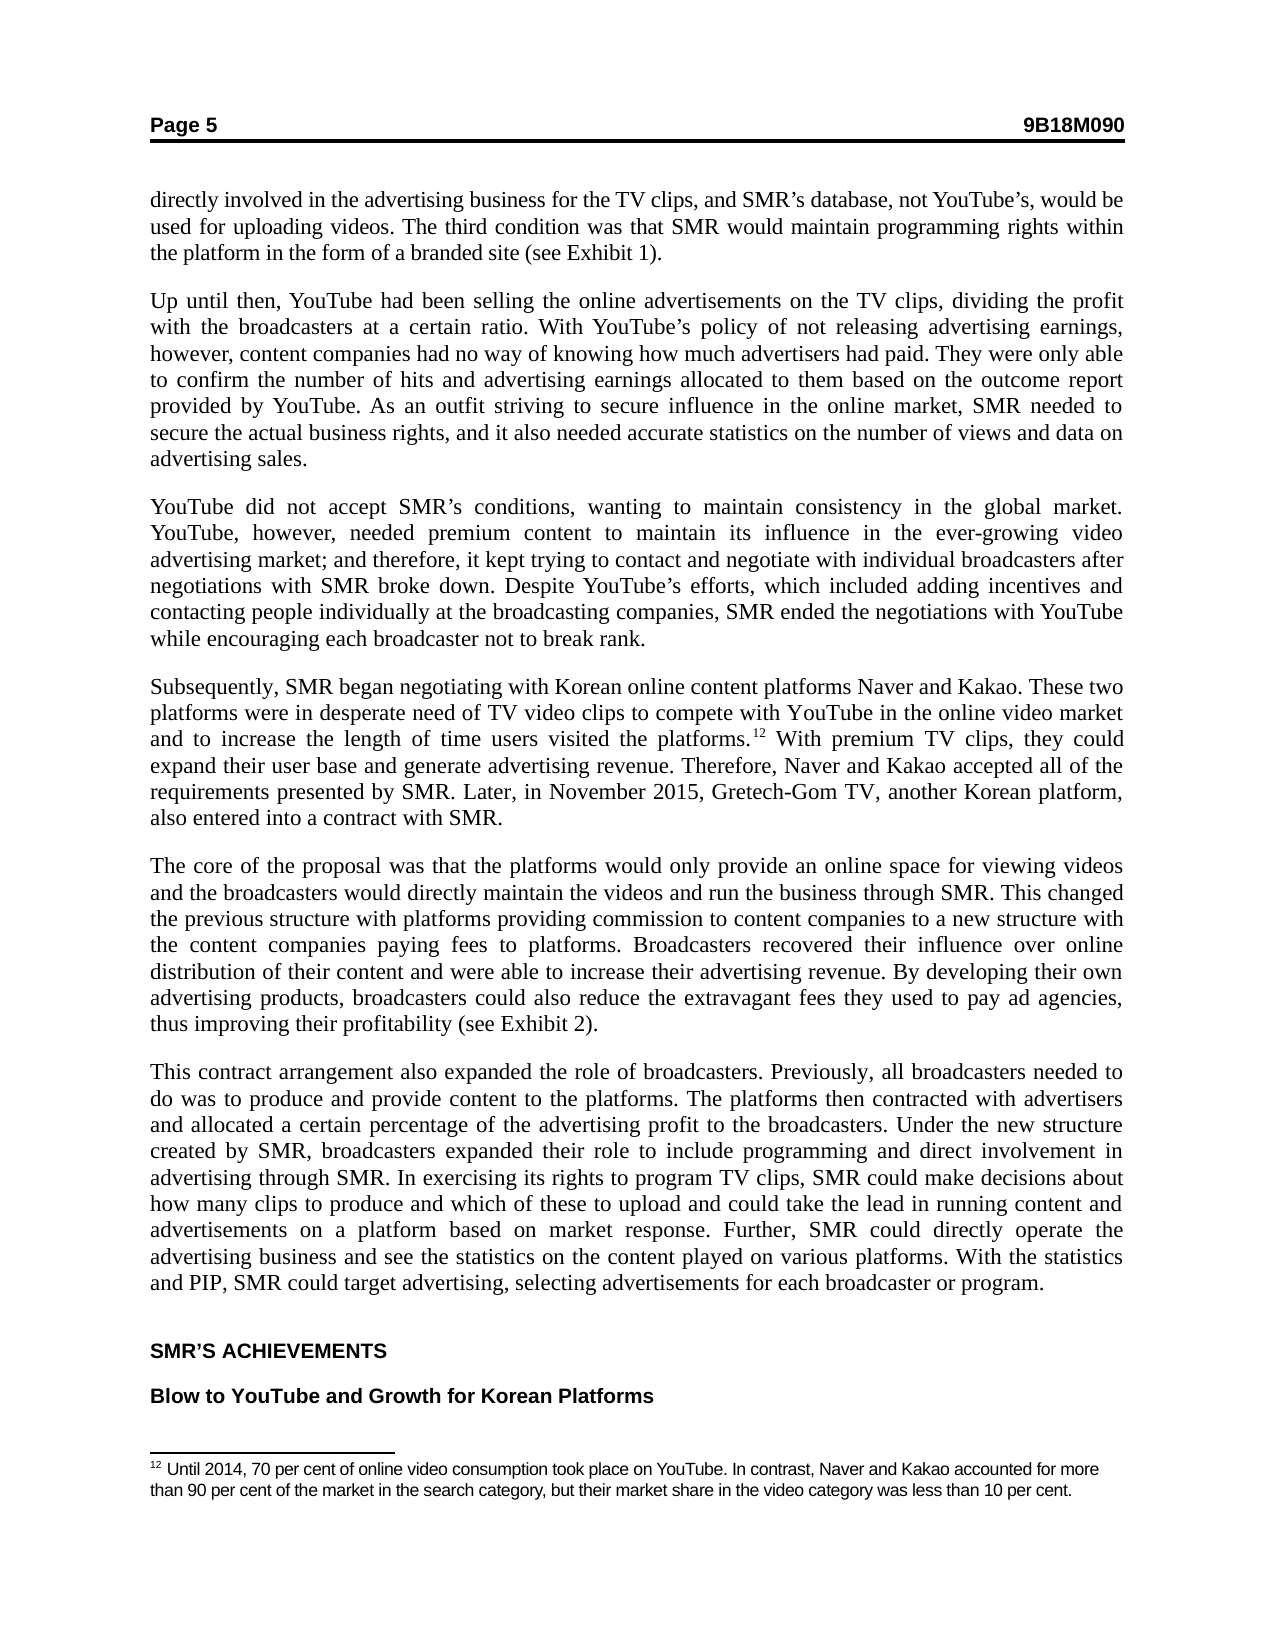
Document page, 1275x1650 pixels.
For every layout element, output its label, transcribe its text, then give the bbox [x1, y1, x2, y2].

text As a united front for powerful content companies, the first thing SMR did was to begin negotiating with YouTube. If SMR could team up with YouTube, it could place its content not only in the local market but also in the overseas market. SMR proposed three conditions to YouTube. First, SMR would secure advertising business rights and distribute content through a platform in platform (PIP) system. Second, SMR would be directly involved in the advertising business for the TV clips, and SMR’s database, not YouTube’s, would be used for uploading videos. The third condition was that SMR would maintain programming rights within the platform in the form of a branded site (see Exhibit 1). [150, 186, 1125, 265]
text This contract arrangement also expanded the role of broadcasters. Previously, all broadcasters needed to do was to produce and provide content to the platforms. The platforms then contracted with advertisers and allocated a certain percentage of the advertising profit to the broadcasters. Under the new structure created by SMR, broadcasters expanded their role to include programming and direct involvement in advertising through SMR. In exercising its rights to program TV clips, SMR could make decisions about how many clips to produce and which of these to upload and could take the lead in running content and advertisements on a platform based on market response. Further, SMR could directly operate the advertising business and see the statistics on the content played on various platforms. With the statistics and PIP, SMR could target advertising, selecting advertisements for each broadcaster or program. [150, 1058, 1125, 1296]
text Subsequently, SMR began negotiating with Korean online content platforms Naver and Kakao. These two platforms were in desperate need of TV video clips to compete with YouTube in the online video market and to increase the length of time users visited the platforms. With premium TV clips, they could expand their user base and generate advertising revenue. Therefore, Naver and Kakao accepted all of the requirements presented by SMR. Later, in November 2015, Gretech-Gom TV, another Korean platform, also entered into a contract with SMR. [150, 673, 1125, 831]
text YouTube did not accept SMR’s conditions, wanting to maintain consistency in the global market. YouTube, however, needed premium content to maintain its influence in the ever-growing video advertising market; and therefore, it kept trying to contact and negotiate with individual broadcasters after negotiations with SMR broke down. Despite YouTube’s efforts, which included adding incentives and contacting people individually at the broadcasting companies, SMR ended the negotiations with YouTube while encouraging each broadcaster not to break rank. [150, 493, 1125, 651]
text Blow to YouTube and Growth for Korean Platforms [150, 1384, 1125, 1408]
text SMR’s Achievements [150, 1339, 1125, 1363]
text Up until then, YouTube had been selling the online advertisements on the TV clips, dividing the profit with the broadcasters at a certain ratio. With YouTube’s policy of not releasing advertising earnings, however, content companies had no way of knowing how much advertisers had paid. They were only able to confirm the number of hits and advertising earnings allocated to them based on the outcome report provided by YouTube. As an outfit striving to secure influence in the online market, SMR needed to secure the actual business rights, and it also needed accurate statistics on the number of views and data on advertising sales. [150, 287, 1125, 471]
text The core of the proposal was that the platforms would only provide an online space for viewing videos and the broadcasters would directly maintain the videos and run the business through SMR. This changed the previous structure with platforms providing commission to content companies to a new structure with the content companies paying fees to platforms. Broadcasters recovered their influence over online distribution of their content and were able to increase their advertising revenue. By developing their own advertising products, broadcasters could also reduce the extravagant fees they used to pay ad agencies, thus improving their profitability (see Exhibit 2). [150, 852, 1125, 1037]
